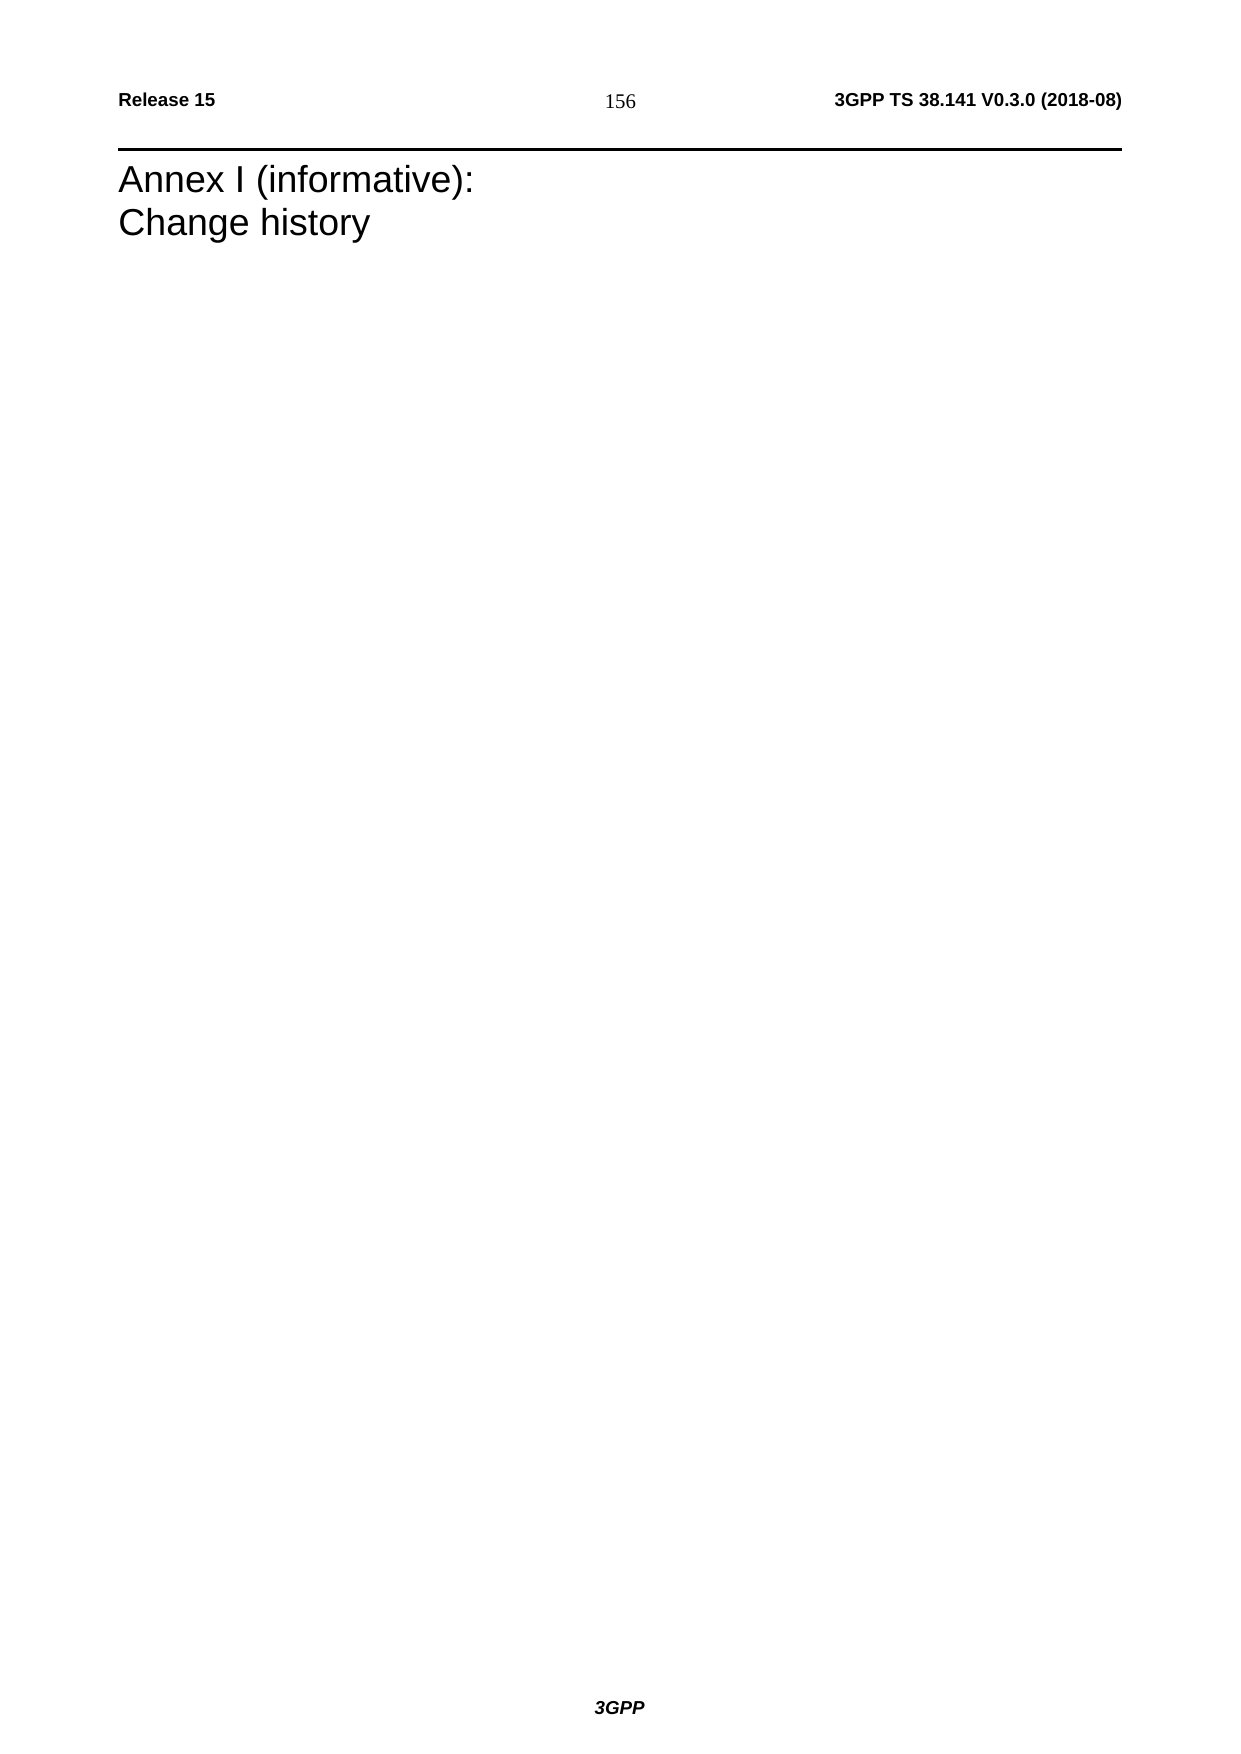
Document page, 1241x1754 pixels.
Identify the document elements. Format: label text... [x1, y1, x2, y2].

subtitle Annex I (informative): Change history [118, 151, 1122, 243]
